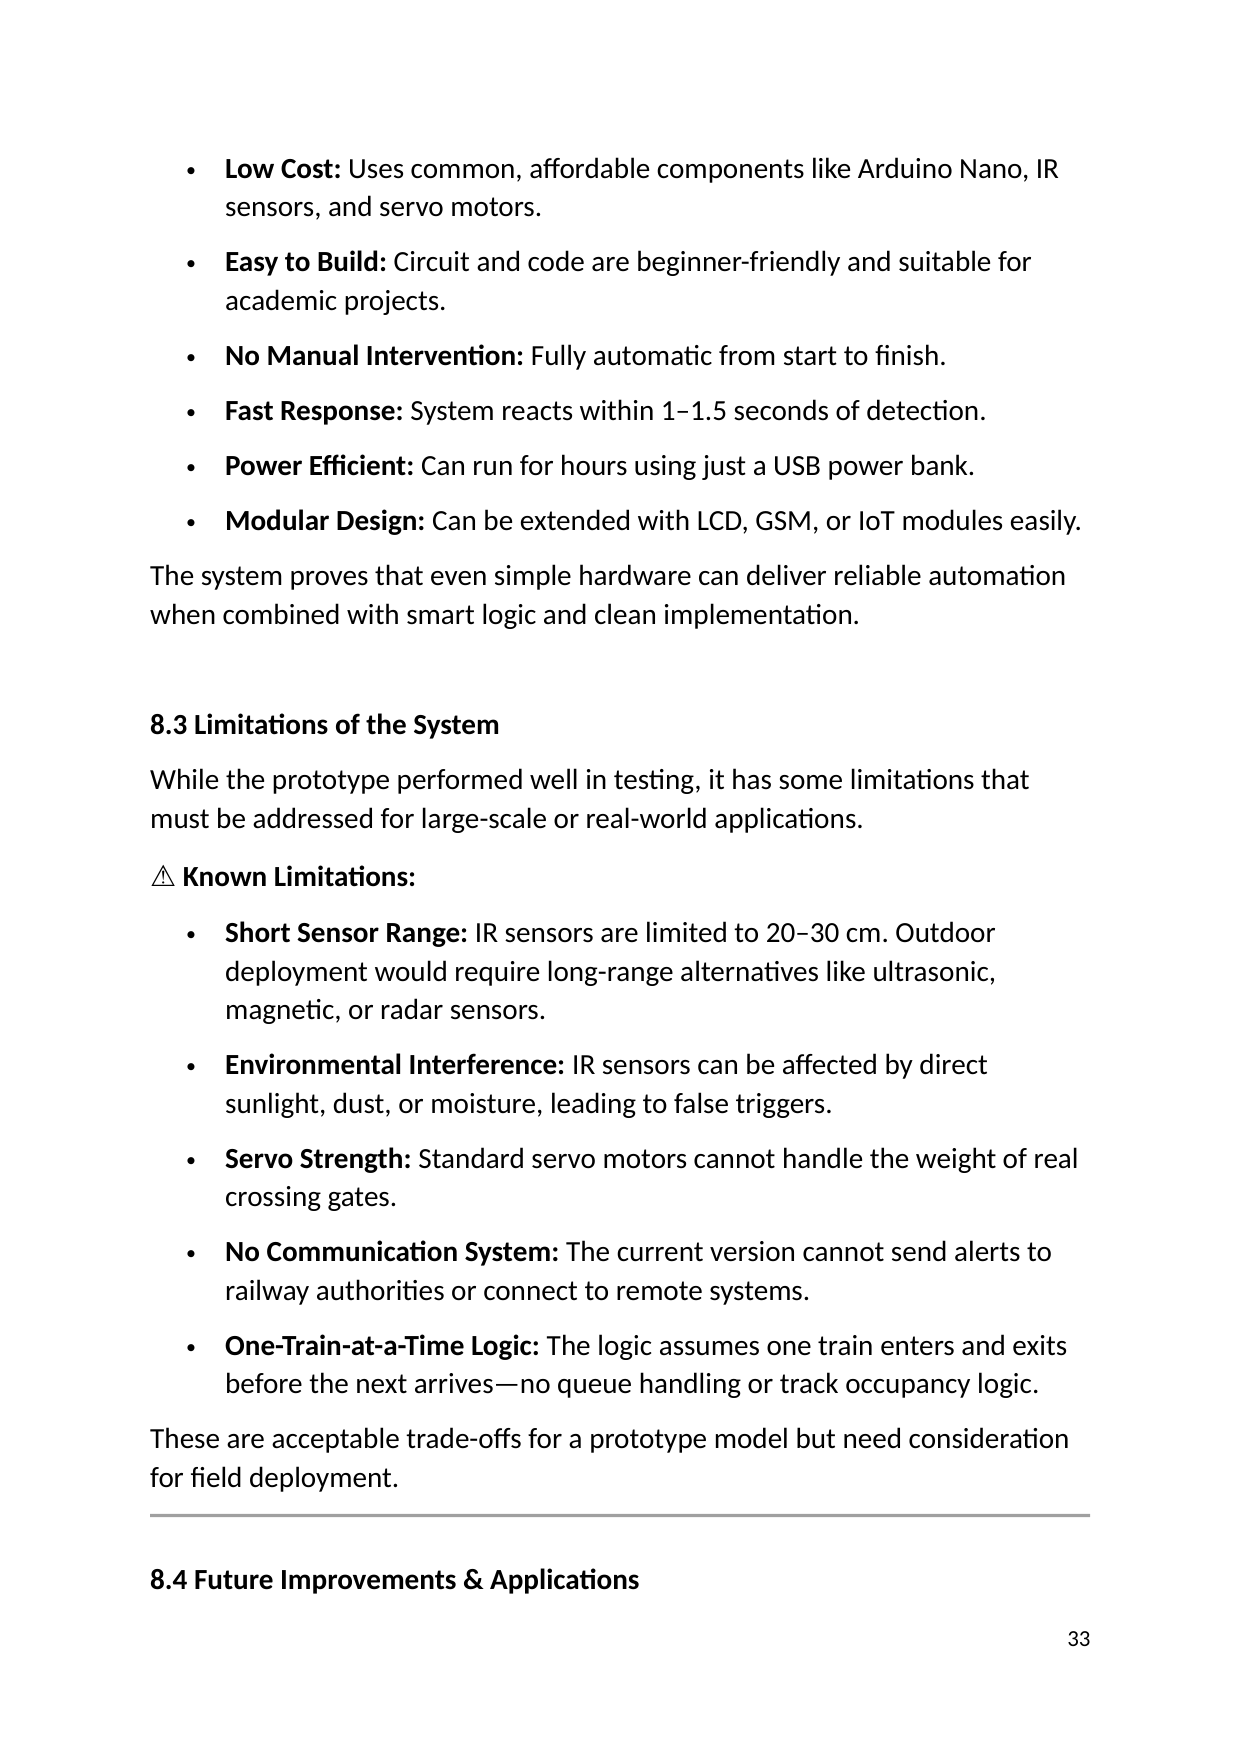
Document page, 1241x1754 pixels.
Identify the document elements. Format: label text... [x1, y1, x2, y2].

list Low Cost: Uses common, affordable components like Arduino Nano, IR sensors, and servo motors. [187, 150, 1090, 224]
text ⚠️ Known Limitations: [150, 855, 1090, 894]
list No Communication System: The current version cannot send alerts to railway authorities or connect to remote systems. [187, 1233, 1090, 1307]
list Easy to Build: Circuit and code are beginner-friendly and suitable for academic projects. [187, 243, 1090, 318]
text While the prototype performed well in testing, it has some limitations that must be addressed for large-scale or real-world applications. [150, 761, 1090, 835]
text The system proves that even simple hardware can deliver reliable automation when combined with smart logic and clean implementation. [150, 557, 1090, 632]
text 8.3 Limitations of the System [150, 706, 1090, 742]
text These are acceptable trade-offs for a prototype model but need consideration for field deployment. [150, 1420, 1090, 1494]
text 8.4 Future Improvements & Applications [150, 1561, 1090, 1596]
list Power Efficient: Can run for hours using just a USB power bank. [187, 447, 1090, 483]
list One-Train-at-a-Time Logic: The logic assumes one train enters and exits before the next arrives—no queue handling or track occupancy logic. [187, 1327, 1090, 1401]
list Short Sensor Range: IR sensors are limited to 20–30 cm. Outdoor deployment would require long-range alternatives like ultrasonic, magnetic, or radar sensors. [187, 914, 1090, 1027]
list Servo Strength: Standard servo motors cannot handle the weight of real crossing gates. [187, 1140, 1090, 1214]
list Fast Response: System reacts within 1–1.5 seconds of detection. [187, 392, 1090, 428]
list Environmental Interference: IR sensors can be affected by direct sunlight, dust, or moisture, leading to false triggers. [187, 1046, 1090, 1120]
list Modular Design: Can be extended with LCD, GSM, or IoT modules easily. [187, 502, 1090, 538]
list No Manual Intervention: Fully automatic from start to finish. [187, 337, 1090, 373]
